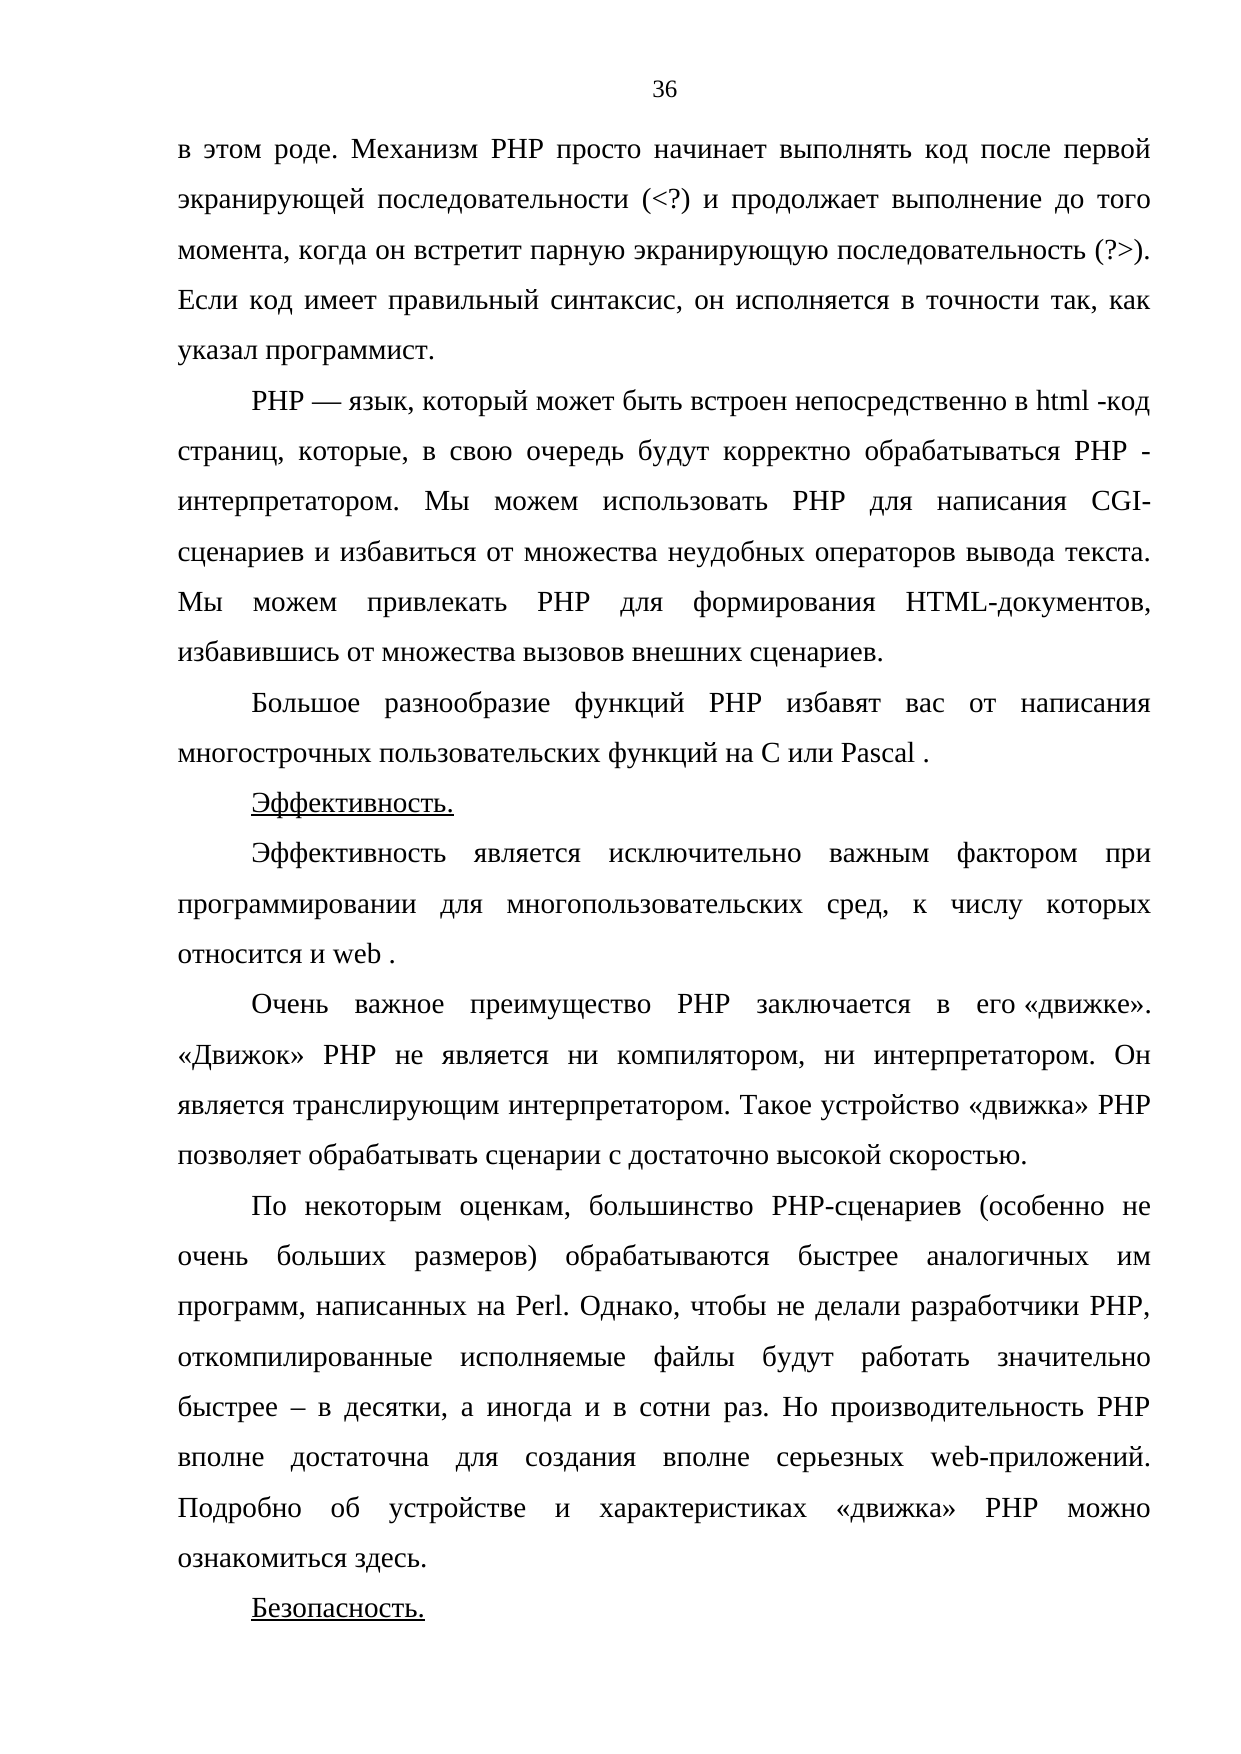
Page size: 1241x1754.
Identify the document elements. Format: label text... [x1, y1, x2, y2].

text Большое разнообразие функций PHP избавят вас от написания многострочных пользовательских функций на C или Pascal . [177, 685, 1152, 768]
text Эффективность является исключительно важным фактором при программировании для многопользовательских сред, к числу которых относится и web . [177, 836, 1152, 970]
text PHP — язык, который может быть встроен непосредственно в html -код страниц, которые, в свою очередь будут корректно обрабатываться PHP -интерпретатором. Мы можем использовать PHP для написания CGI-сценариев и избавиться от множества неудобных операторов вывода текста. Мы можем привлекать PHP для формирования HTML-документов, избавившись от множества вызовов внешних сценариев. [177, 383, 1152, 668]
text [177, 131, 1152, 366]
text Безопасность. [177, 1590, 1152, 1624]
text По некоторым оценкам, большинство PHP-сценариев (особенно не очень больших размеров) обрабатываются быстрее аналогичных им программ, написанных на Perl. Однако, чтобы не делали разработчики PHP, откомпилированные исполняемые файлы будут работать значительно быстрее – в десятки, а иногда и в сотни раз. Но производительность PHP вполне достаточна для создания вполне серьезных web-приложений. Подробно об устройстве и характеристиках «движка» PHP можно ознакомиться здесь. [177, 1188, 1152, 1573]
text Очень важное преимущество PHP заключается в его «движке». «Движок» PHP не является ни компилятором, ни интерпретатором. Он является транслирующим интерпретатором. Такое устройство «движка» PHP позволяет обрабатывать сценарии с достаточно высокой скоростью. [177, 987, 1152, 1171]
text Эффективность. [177, 785, 1152, 819]
